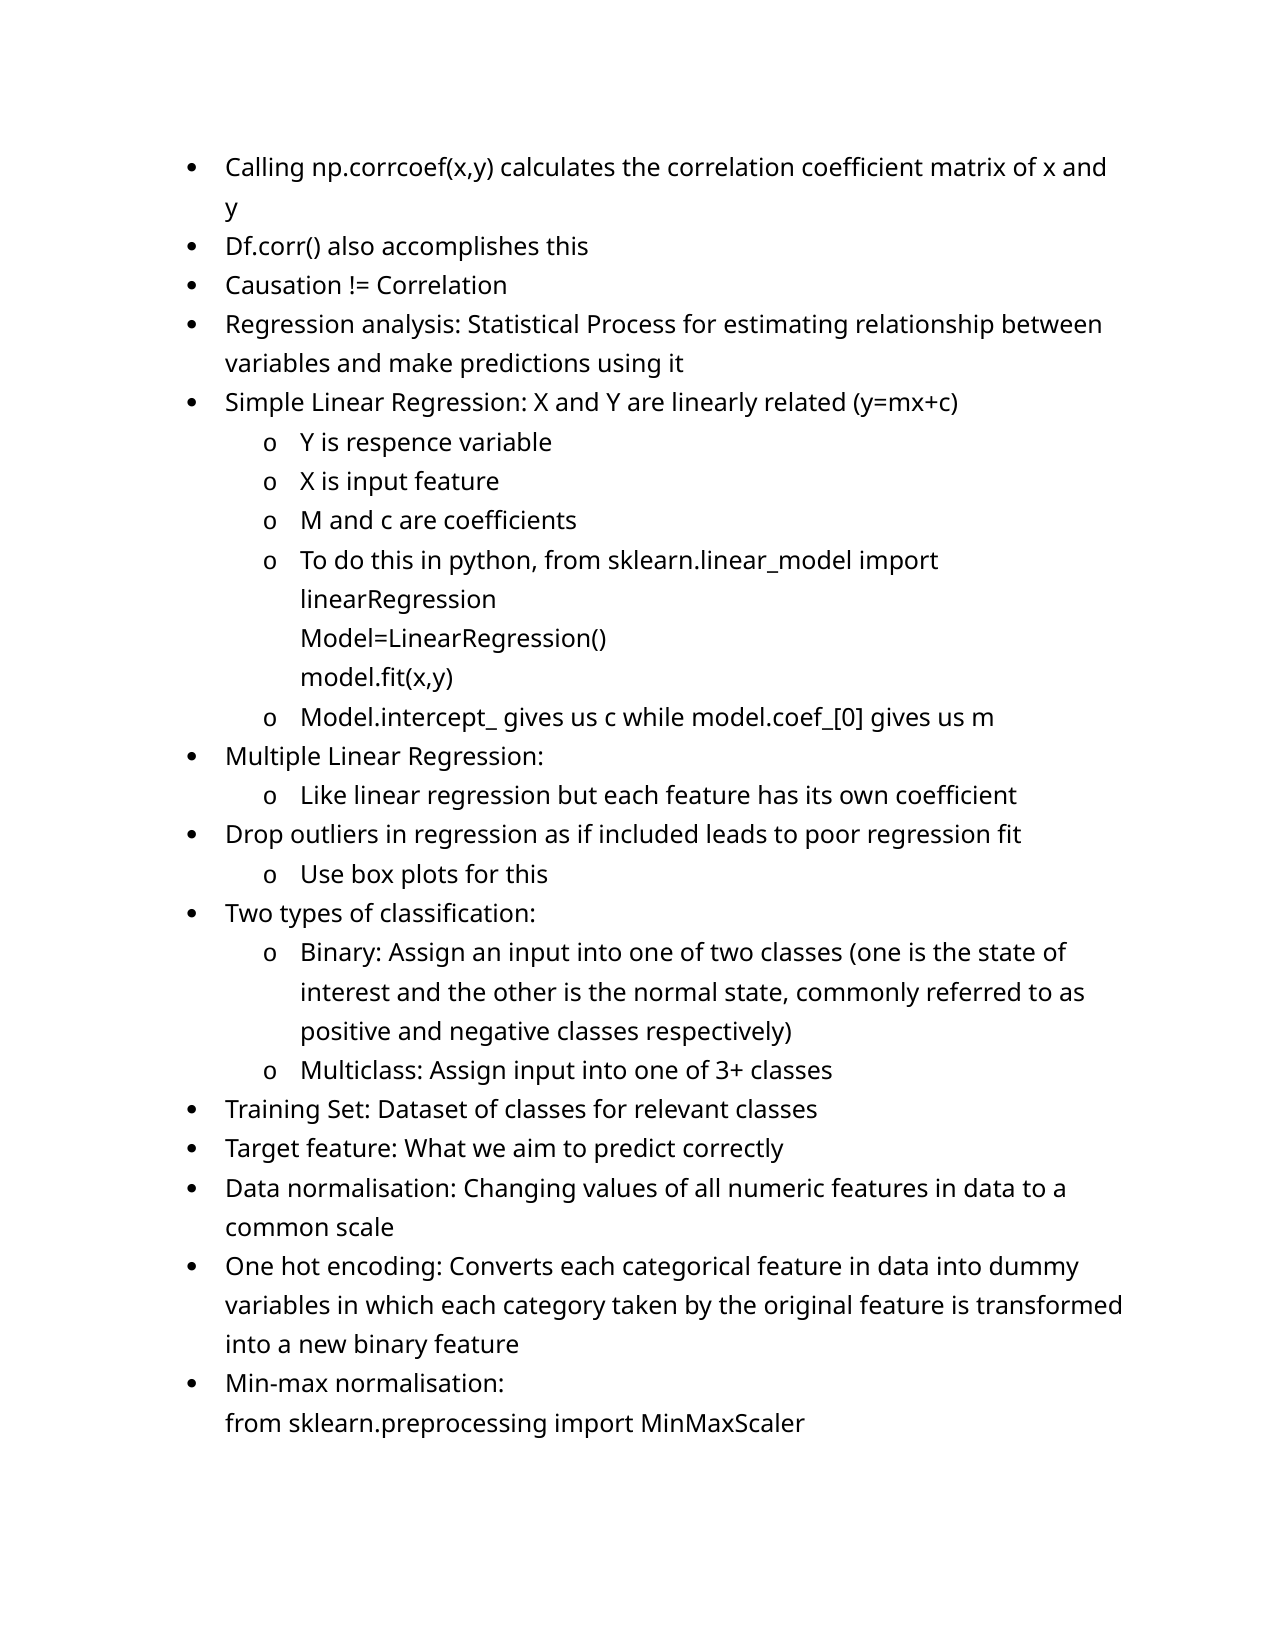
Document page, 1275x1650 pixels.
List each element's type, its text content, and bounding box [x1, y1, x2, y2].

list Regression analysis: Statistical Process for estimating relationship between variables and make predictions using it [187, 307, 1125, 380]
list Data normalisation: Changing values of all numeric features in data to a common scale [187, 1170, 1125, 1243]
list X is input feature [262, 463, 1125, 498]
list Model=LinearRegression() model.fit(x,y) [300, 621, 1125, 694]
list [187, 1366, 1125, 1439]
list M and c are coefficients [262, 503, 1125, 537]
list Binary: Assign an input into one of two classes (one is the state of interest and the other is the normal state, commonly referred to as positive and negative classes respectively) [262, 935, 1125, 1047]
list Use box plots for this [262, 856, 1125, 891]
list Multiple Linear Regression: [187, 738, 1125, 773]
list Model.intercept_ gives us c while model.coef_[0] gives us m [262, 699, 1125, 733]
list Df.corr() also accomplishes this [187, 228, 1125, 262]
list Multiclass: Assign input into one of 3+ classes [262, 1052, 1125, 1087]
list Training Set: Dataset of classes for relevant classes [187, 1092, 1125, 1126]
list Y is respence variable [262, 424, 1125, 458]
list Two types of classification: [187, 896, 1125, 930]
list Target feature: What we aim to predict correctly [187, 1131, 1125, 1165]
list To do this in python, from sklearn.linear_model import linearRegression [262, 542, 1125, 616]
list Like linear regression but each feature has its own coefficient [262, 778, 1125, 812]
list Causation != Correlation [187, 267, 1125, 302]
list One hot encoding: Converts each categorical feature in data into dummy variables in which each category taken by the original feature is transformed into a new binary feature [187, 1248, 1125, 1361]
list Calling np.corrcoef(x,y) calculates the correlation coefficient matrix of x and y [187, 150, 1125, 223]
list Drop outliers in regression as if included leads to poor regression fit [187, 817, 1125, 851]
list Simple Linear Regression: X and Y are linearly related (y=mx+c) [187, 385, 1125, 419]
